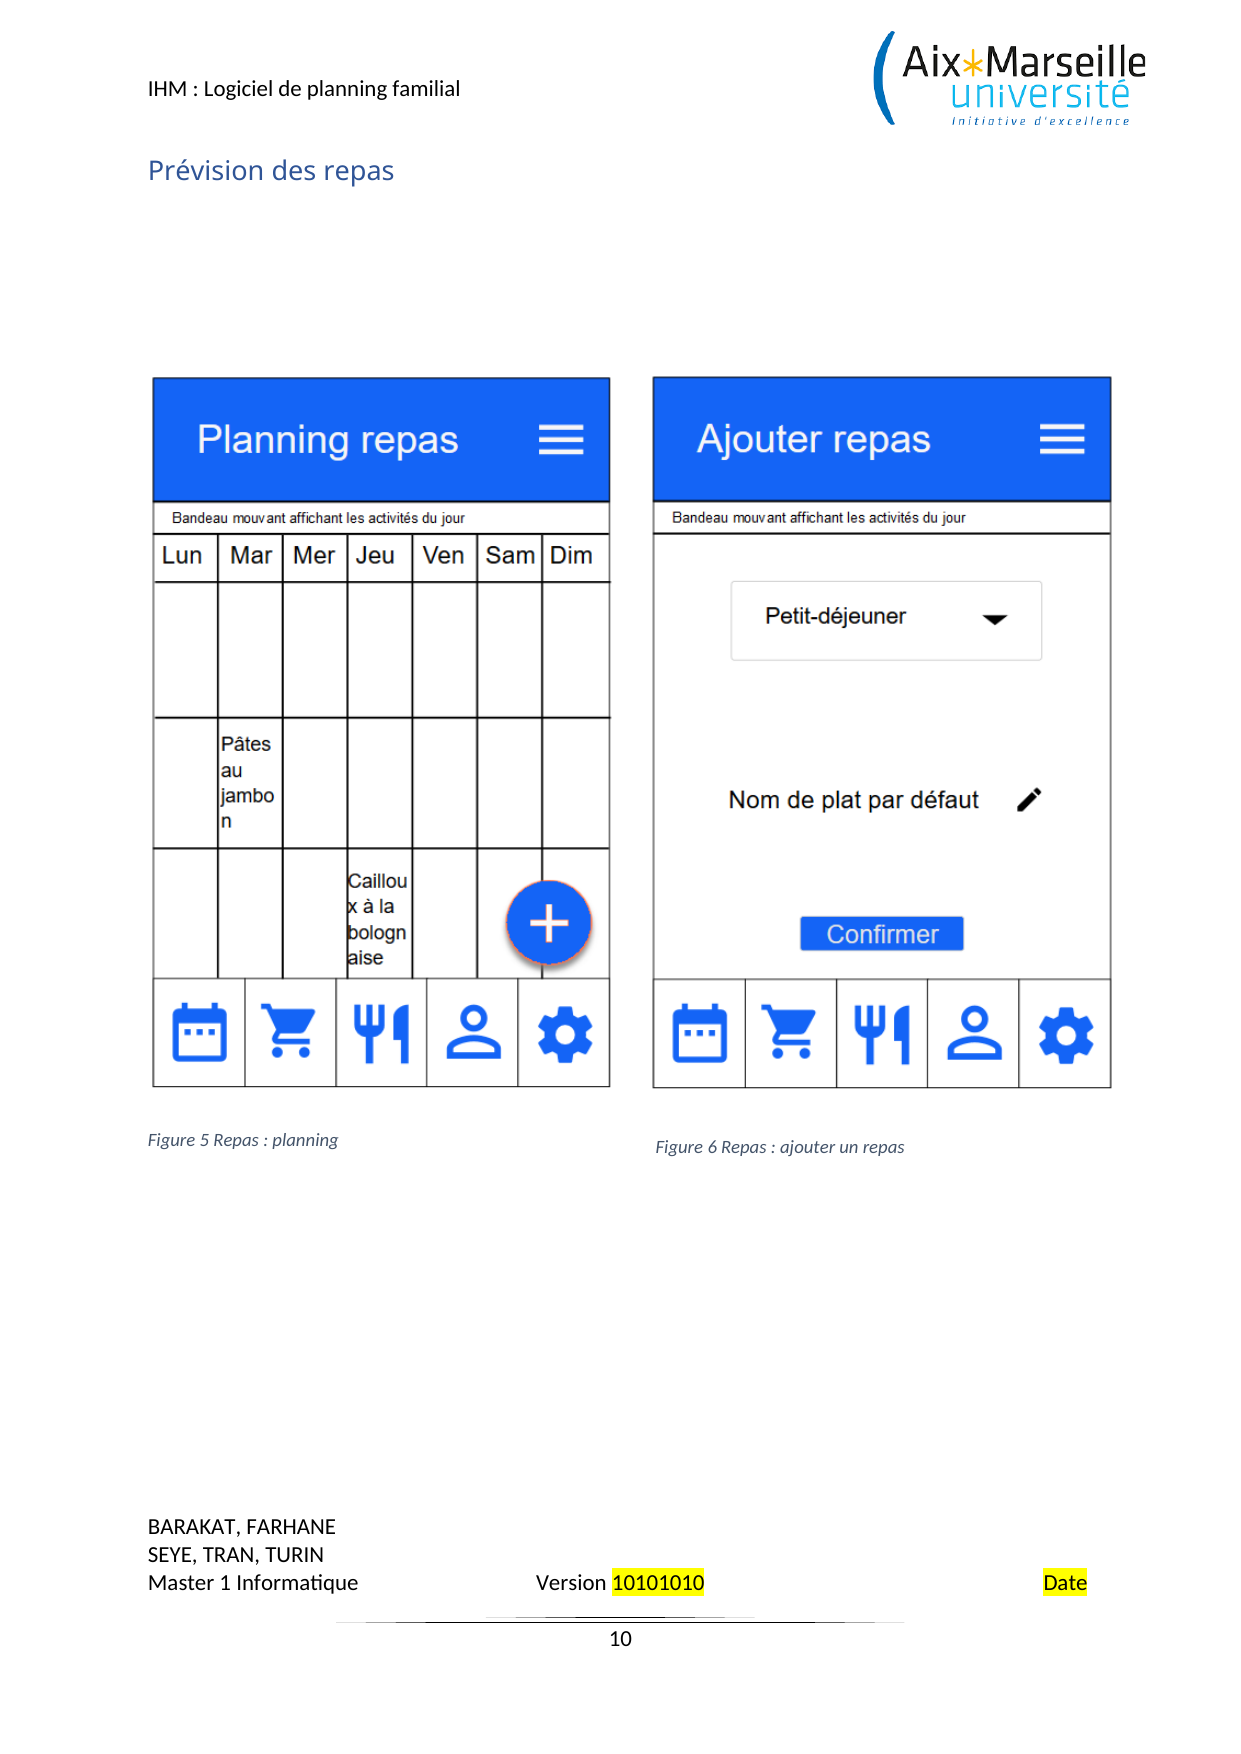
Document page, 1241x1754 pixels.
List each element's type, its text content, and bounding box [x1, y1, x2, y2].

picture [873, 31, 1146, 125]
picture [646, 370, 1117, 1096]
picture [147, 373, 618, 1096]
subtitle Prévision des repas [148, 152, 1093, 189]
